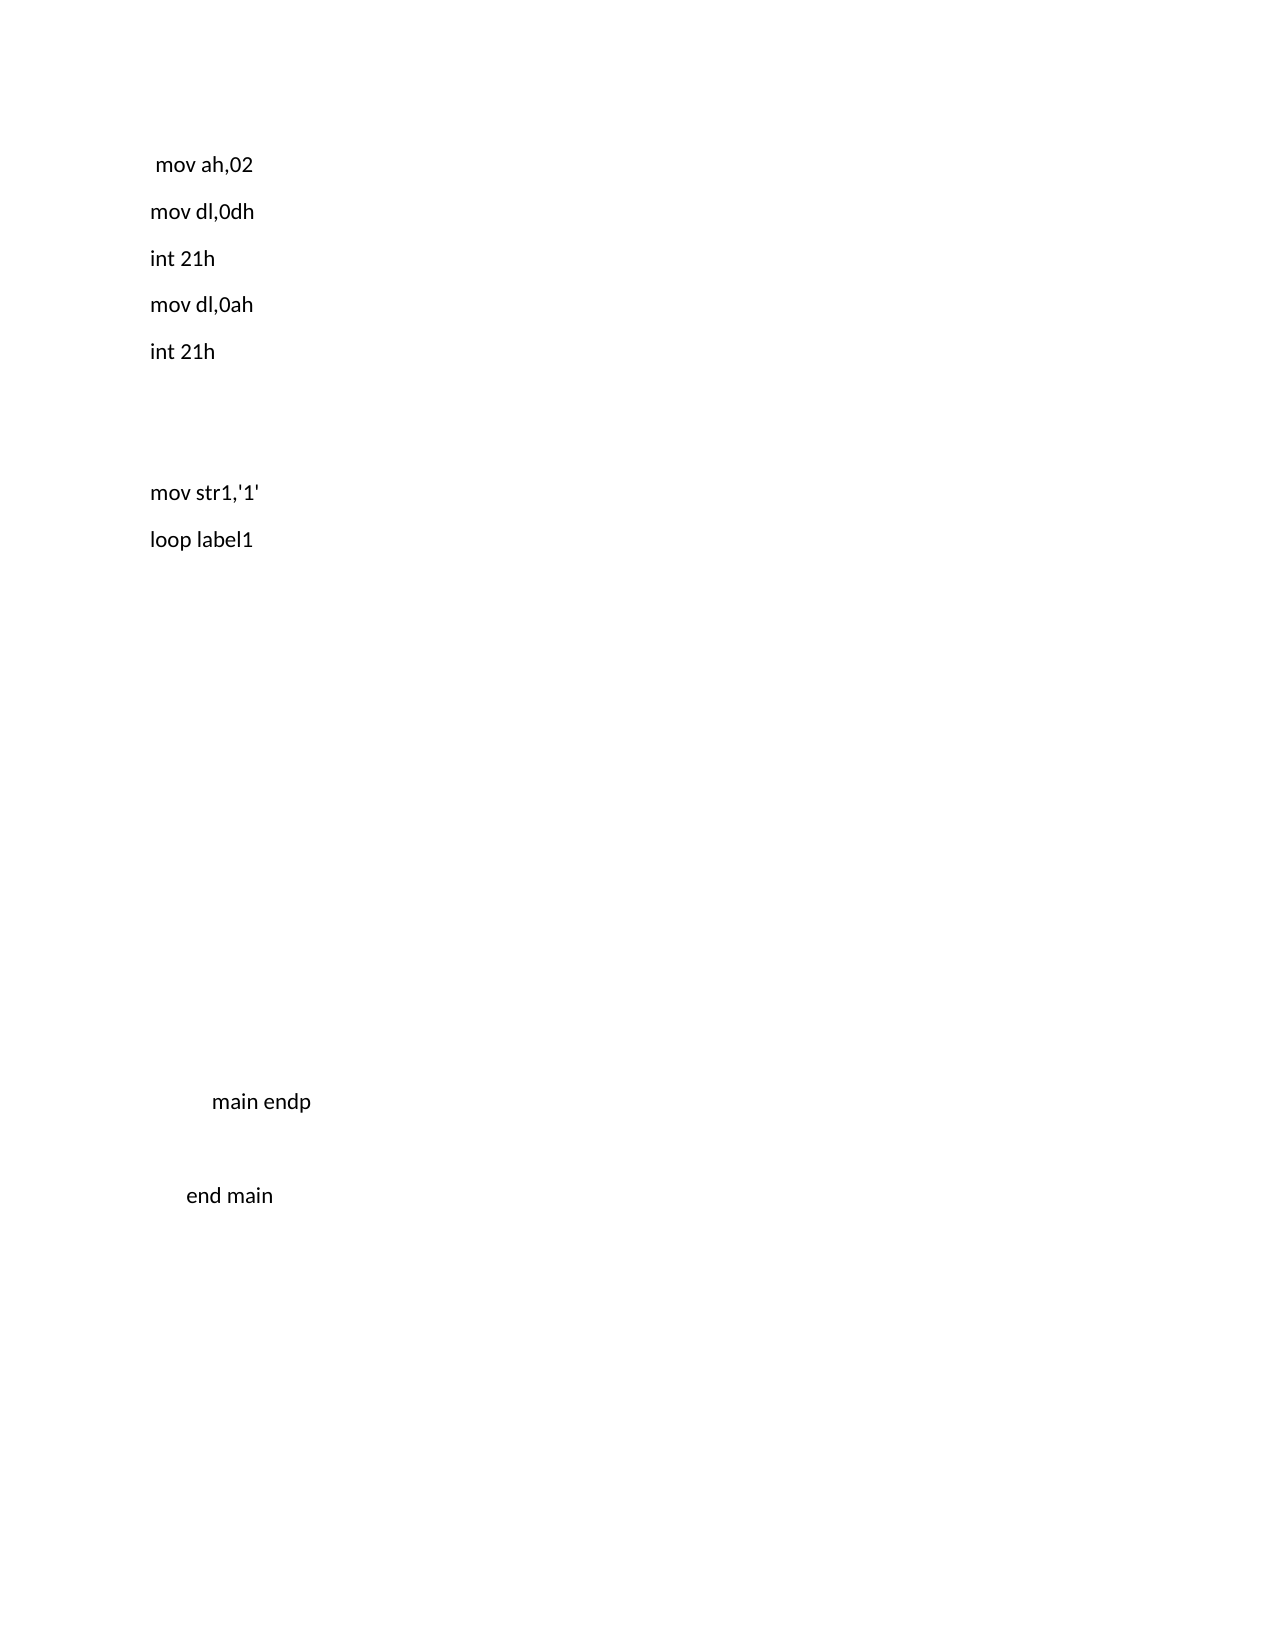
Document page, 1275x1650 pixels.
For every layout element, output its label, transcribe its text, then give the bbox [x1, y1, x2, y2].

text loop label1 [150, 525, 1125, 553]
text int 21h [150, 337, 1125, 366]
text mov str1,'1' [150, 478, 1125, 506]
text mov dl,0ah [150, 291, 1125, 319]
text mov ah,02 [150, 150, 1125, 178]
text main endp [150, 1087, 1125, 1116]
text int 21h [150, 244, 1125, 272]
text end main [150, 1181, 1125, 1209]
text mov dl,0dh [150, 197, 1125, 225]
